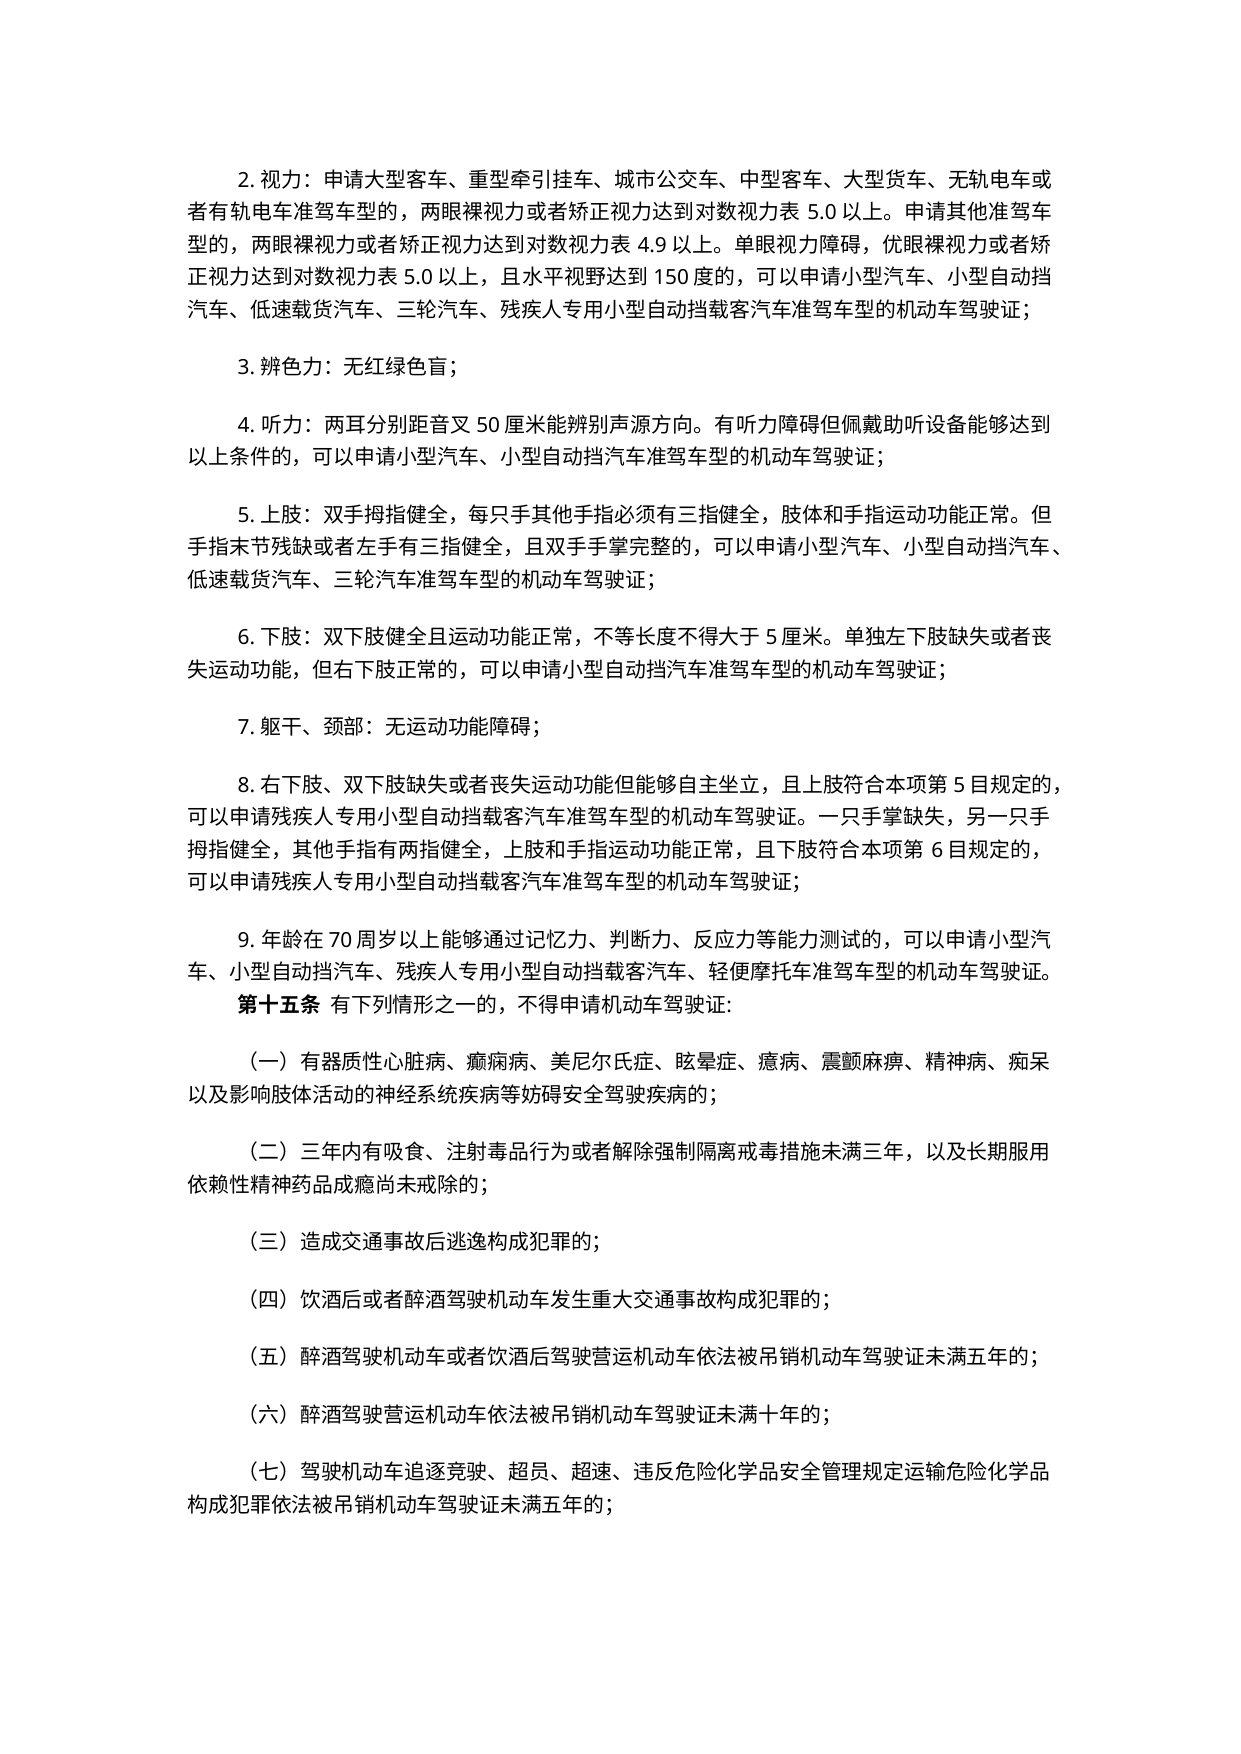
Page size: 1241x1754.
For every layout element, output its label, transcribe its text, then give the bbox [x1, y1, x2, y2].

text 6. 下肢：双下肢健全且运动功能正常，不等长度不得大于5厘米。单独左下肢缺失或者丧失运动功能，但右下肢正常的，可以申请小型自动挡汽车准驾车型的机动车驾驶证； [187, 619, 1053, 684]
text （六）醉酒驾驶营运机动车依法被吊销机动车驾驶证未满十年的； [187, 1397, 1053, 1429]
text 3. 辨色力：无红绿色盲； [187, 349, 1053, 382]
text 7. 躯干、颈部：无运动功能障碍； [187, 709, 1053, 742]
text 第十五条 有下列情形之一的，不得申请机动车驾驶证: [187, 987, 1053, 1019]
text 5. 上肢：双手拇指健全，每只手其他手指必须有三指健全，肢体和手指运动功能正常。但手指末节残缺或者左手有三指健全，且双手手掌完整的，可以申请小型汽车、小型自动挡汽车、低速载货汽车、三轮汽车准驾车型的机动车驾驶证； [187, 497, 1053, 594]
text 4. 听力：两耳分别距音叉50厘米能辨别声源方向。有听力障碍但佩戴助听设备能够达到以上条件的，可以申请小型汽车、小型自动挡汽车准驾车型的机动车驾驶证； [187, 407, 1053, 472]
text （七）驾驶机动车追逐竞驶、超员、超速、违反危险化学品安全管理规定运输危险化学品构成犯罪依法被吊销机动车驾驶证未满五年的； [187, 1454, 1053, 1519]
text （二）三年内有吸食、注射毒品行为或者解除强制隔离戒毒措施未满三年，以及长期服用依赖性精神药品成瘾尚未戒除的； [187, 1134, 1053, 1199]
text （五）醉酒驾驶机动车或者饮酒后驾驶营运机动车依法被吊销机动车驾驶证未满五年的； [187, 1339, 1053, 1372]
text 9. 年龄在70周岁以上能够通过记忆力、判断力、反应力等能力测试的，可以申请小型汽车、小型自动挡汽车、残疾人专用小型自动挡载客汽车、轻便摩托车准驾车型的机动车驾驶证。 [187, 922, 1053, 987]
text （一）有器质性心脏病、癫痫病、美尼尔氏症、眩晕症、癔病、震颤麻痹、精神病、痴呆以及影响肢体活动的神经系统疾病等妨碍安全驾驶疾病的； [187, 1044, 1053, 1109]
text 2. 视力：申请大型客车、重型牵引挂车、城市公交车、中型客车、大型货车、无轨电车或者有轨电车准驾车型的，两眼裸视力或者矫正视力达到对数视力表5.0以上。申请其他准驾车型的，两眼裸视力或者矫正视力达到对数视力表4.9以上。单眼视力障碍，优眼裸视力或者矫正视力达到对数视力表5.0以上，且水平视野达到150度的，可以申请小型汽车、小型自动挡汽车、低速载货汽车、三轮汽车、残疾人专用小型自动挡载客汽车准驾车型的机动车驾驶证； [187, 162, 1053, 324]
text （三）造成交通事故后逃逸构成犯罪的； [187, 1224, 1053, 1257]
text （四）饮酒后或者醉酒驾驶机动车发生重大交通事故构成犯罪的； [187, 1282, 1053, 1314]
text 8. 右下肢、双下肢缺失或者丧失运动功能但能够自主坐立，且上肢符合本项第5目规定的，可以申请残疾人专用小型自动挡载客汽车准驾车型的机动车驾驶证。一只手掌缺失，另一只手拇指健全，其他手指有两指健全，上肢和手指运动功能正常，且下肢符合本项第6目规定的，可以申请残疾人专用小型自动挡载客汽车准驾车型的机动车驾驶证； [187, 767, 1053, 897]
